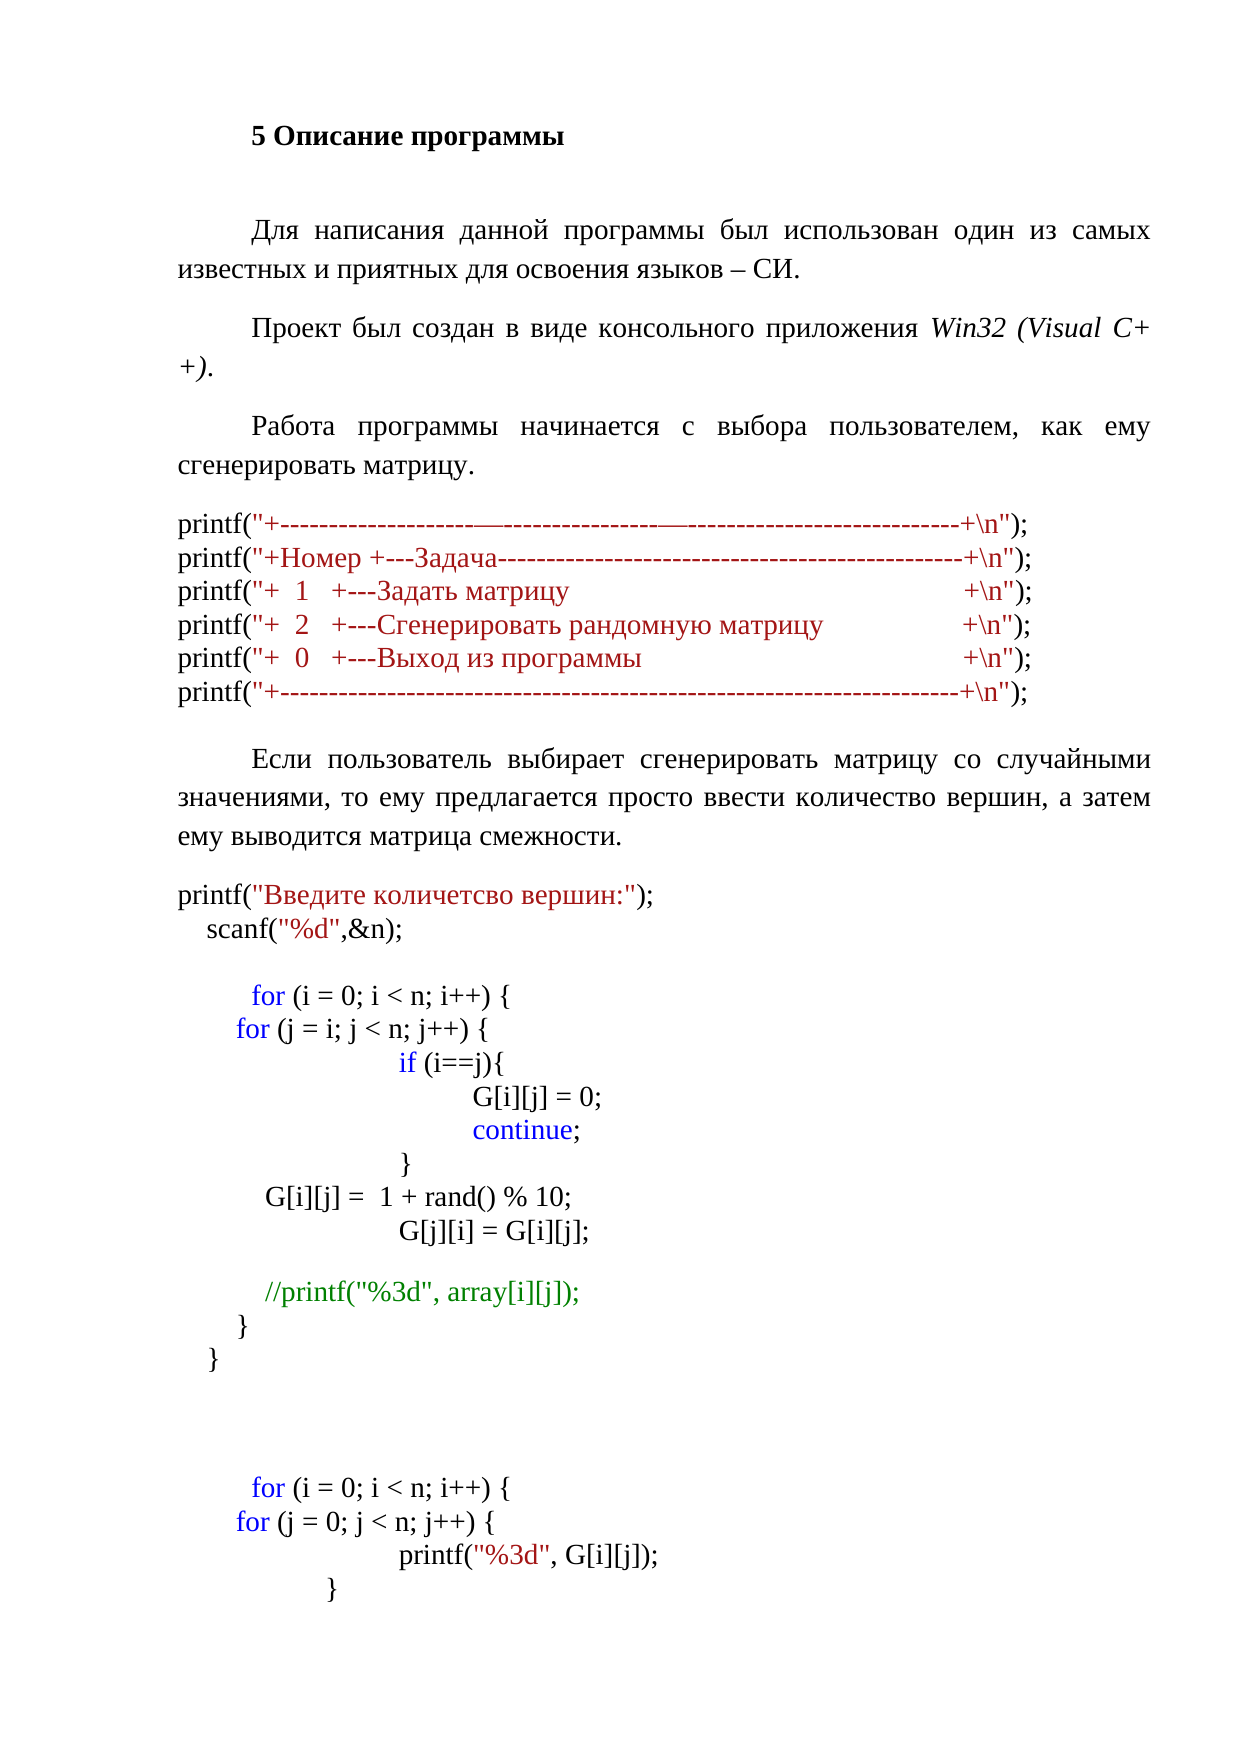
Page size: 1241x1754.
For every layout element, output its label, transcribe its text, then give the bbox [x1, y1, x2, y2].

text G[i][j] = 1 + rand() % 10; [177, 1179, 1152, 1213]
text G[j][i] = G[i][j]; [177, 1213, 1152, 1246]
text continue; [177, 1112, 1152, 1146]
text } [177, 1146, 1152, 1179]
text Если пользователь выбирает сгенерировать матрицу со случайными значениями, то ему предлагается просто ввести количество вершин, а затем ему выводится матрица смежности. [177, 741, 1152, 852]
text printf("+--------------------—----------------—----------------------------+\n"); [177, 506, 1152, 540]
text } [177, 1571, 1152, 1604]
text printf("%3d", G[i][j]); [177, 1537, 1152, 1571]
text Проект был создан в виде консольного приложения Win32 (Visual C++). [177, 310, 1152, 382]
text } [177, 1342, 1152, 1375]
text } [177, 1308, 1152, 1342]
text for (j = i; j < n; j++) { [177, 1012, 1152, 1045]
text printf("+ 0 +---Выход из программы +\n"); [177, 640, 1152, 674]
text scanf("%d",&n); [177, 911, 1152, 944]
text printf("+ 1 +---Задать матрицу +\n"); [177, 573, 1152, 607]
text printf("Введите количетсво вершин:"); [177, 877, 1152, 911]
text for (j = 0; j < n; j++) { [177, 1504, 1152, 1537]
text for (i = 0; i < n; i++) { [177, 1470, 1152, 1504]
text if (i==j){ [177, 1045, 1152, 1079]
text printf("+----------------------------------------------------------------------+\n"); [177, 674, 1152, 707]
text Для написания данной программы был использован один из самых известных и приятных для освоения языков – СИ. [177, 212, 1152, 284]
text //printf("%3d", array[i][j]); [177, 1274, 1152, 1308]
text for (i = 0; i < n; i++) { [177, 978, 1152, 1012]
text Работа программы начинается с выбора пользователем, как ему сгенерировать матрицу. [177, 408, 1152, 480]
text printf("+ 2 +---Сгенерировать рандомную матрицу +\n"); [177, 607, 1152, 640]
text printf("+Номер +---Задача------------------------------------------------+\n"); [177, 540, 1152, 573]
text G[i][j] = 0; [177, 1079, 1152, 1112]
subtitle 5 Описание программы [251, 118, 1152, 152]
